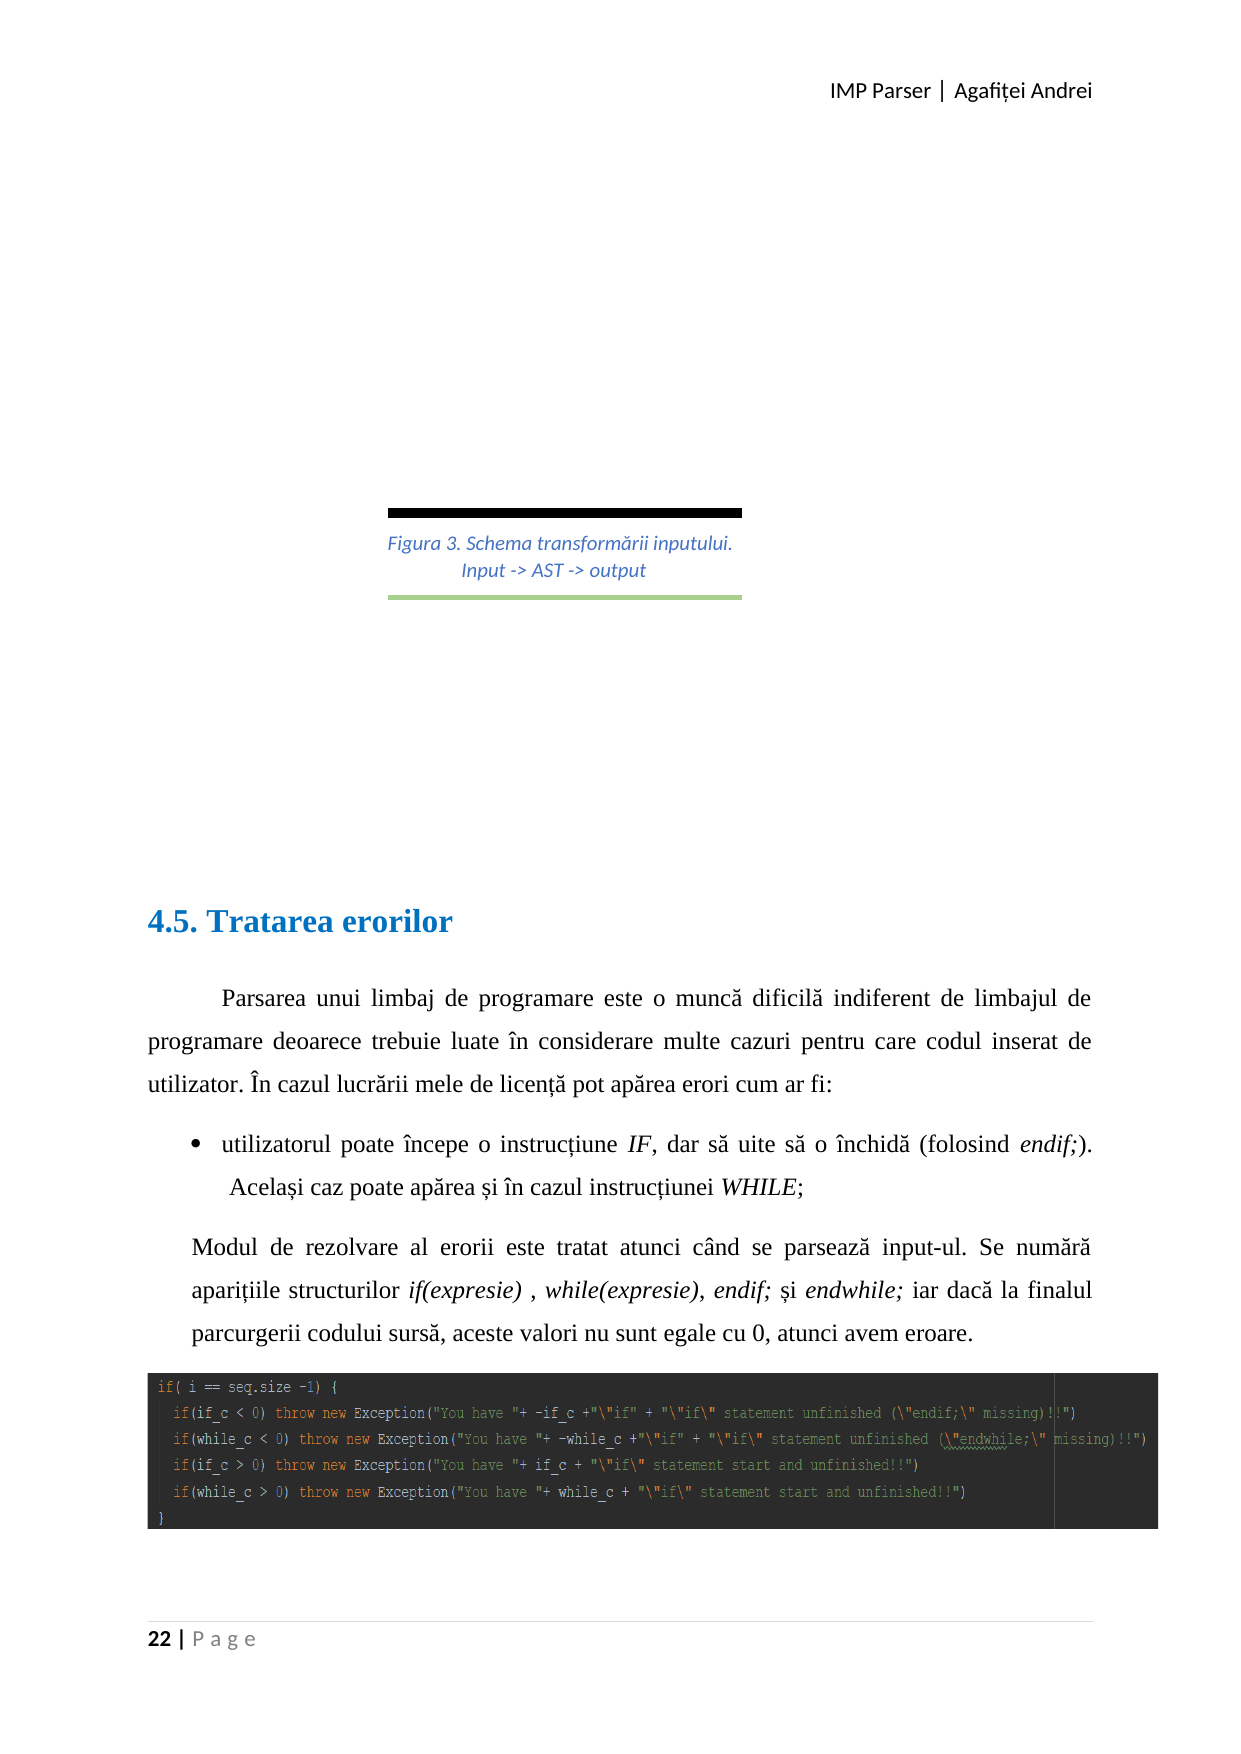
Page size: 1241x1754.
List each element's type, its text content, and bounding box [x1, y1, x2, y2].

text Parsarea unui limbaj de programare este o muncă dificilă indiferent de limbajul de programare deoarece trebuie luate în considerare multe cazuri pentru care codul inserat de utilizator. În cazul lucrării mele de licență pot apărea erori cum ar fi: [148, 983, 1093, 1098]
picture [147, 1373, 1159, 1529]
list utilizatorul poate începe o instrucțiune IF, dar să uite să o închidă (folosind endif;). Același caz poate apărea și în cazul instrucțiunei WHILE; [191, 1129, 1093, 1201]
subtitle 4.5. Tratarea erorilor [148, 901, 943, 940]
text Modul de rezolvare al erorii este tratat atunci când se parsează input-ul. Se numără aparițiile structurilor if(expresie) , while(expresie), endif; și endwhile; iar dacă la finalul parcurgerii codului sursă, aceste valori nu sunt egale cu 0, atunci avem eroare. [191, 1232, 1093, 1347]
